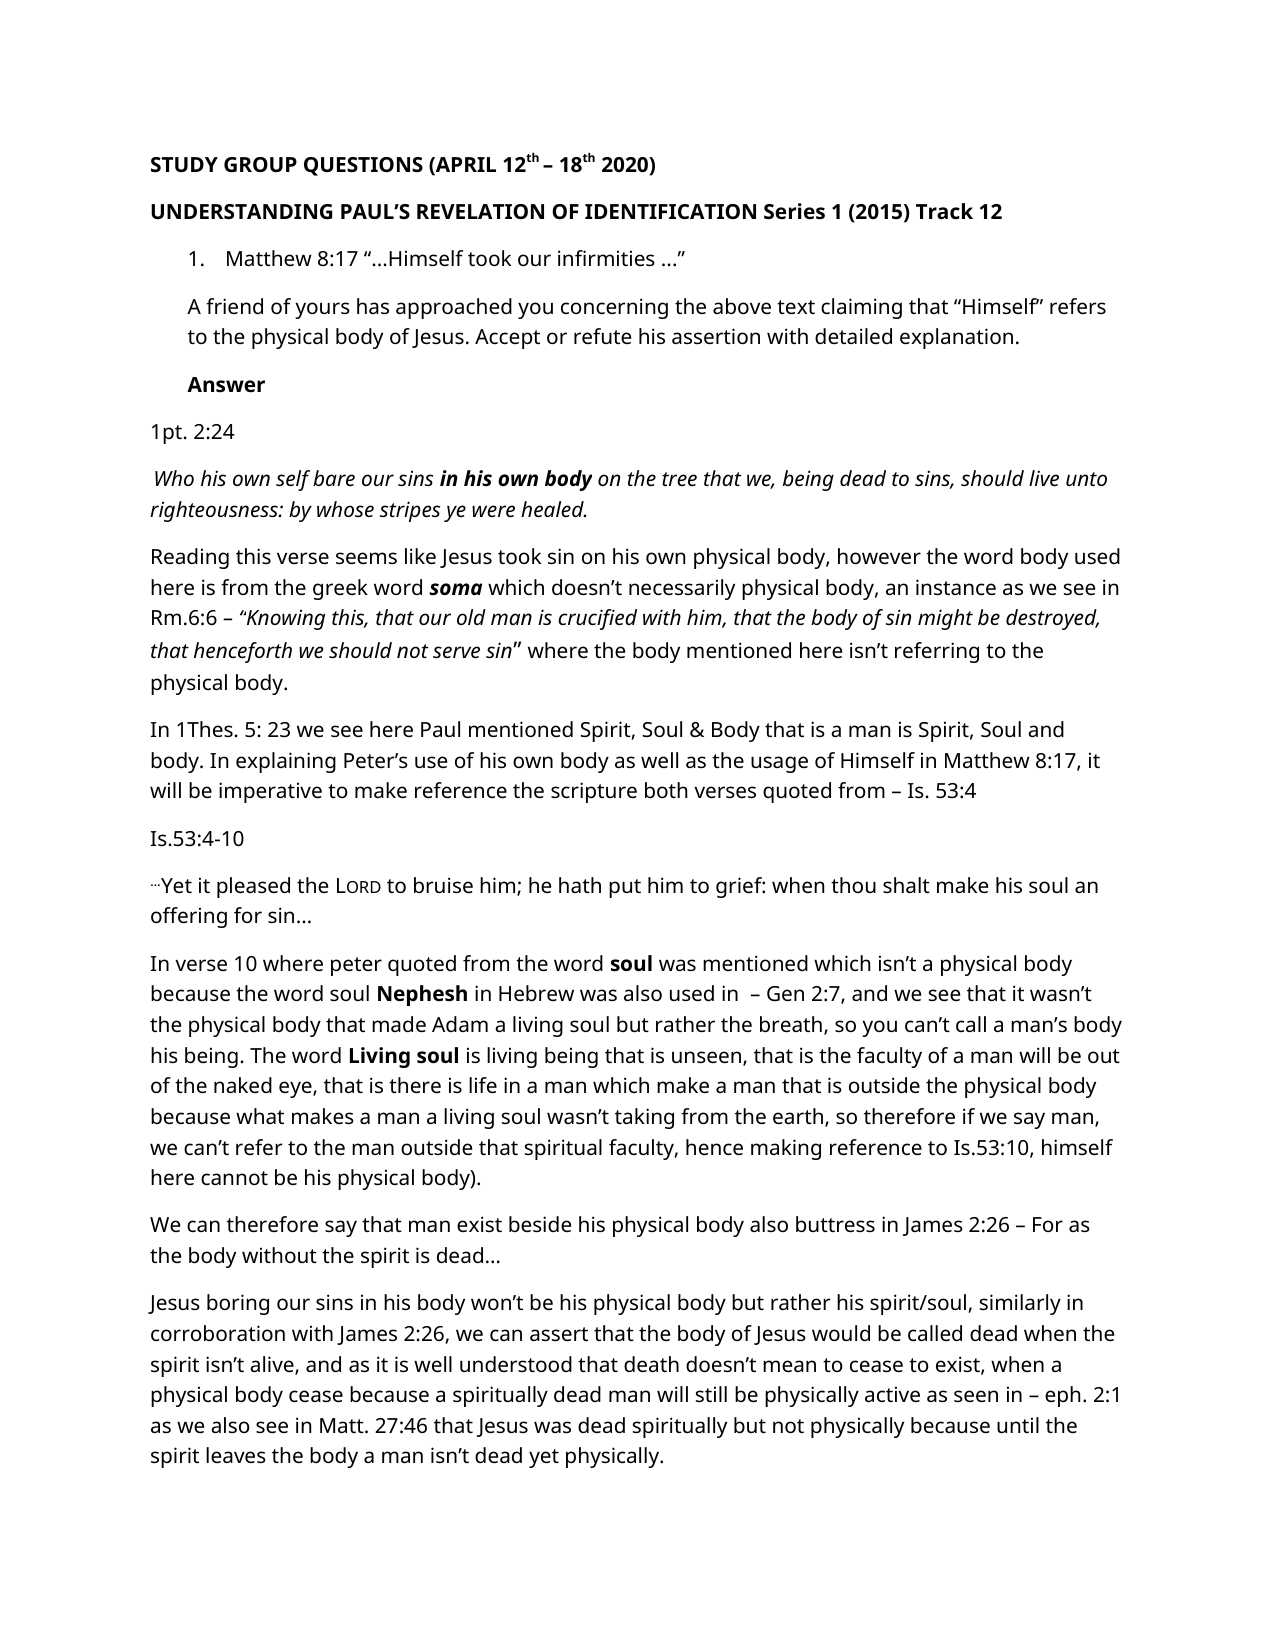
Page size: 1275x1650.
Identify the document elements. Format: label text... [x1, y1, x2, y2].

text In verse 10 where peter quoted from the word soul was mentioned which isn’t a physical body because the word soul Nephesh in Hebrew was also used in – Gen 2:7, and we see that it wasn’t the physical body that made Adam a living soul but rather the breath, so you can’t call a man’s body his being. The word Living soul is living being that is unseen, that is the faculty of a man will be out of the naked eye, that is there is life in a man which make a man that is outside the physical body because what makes a man a living soul wasn’t taking from the earth, so therefore if we say man, we can’t refer to the man outside that spiritual faculty, hence making reference to Is.53:10, himself here cannot be his physical body). [150, 949, 1125, 1192]
text Who his own self bare our sins in his own body on the tree that we, being dead to sins, should live unto righteousness: by whose stripes ye were healed. [150, 464, 1125, 523]
text We can therefore say that man exist beside his physical body also buttress in James 2:26 – For as the body without the spirit is dead… [150, 1211, 1125, 1270]
text Is.53:4-10 [150, 824, 1125, 852]
text UNDERSTANDING PAUL’S REVELATION OF IDENTIFICATION Series 1 (2015) Track 12 [150, 197, 1125, 226]
text Answer [187, 370, 1125, 398]
text STUDY GROUP QUESTIONS (APRIL 12th – 18th 2020) [150, 150, 1125, 178]
text 1pt. 2:24 [150, 417, 1125, 446]
text Reading this verse seems like Jesus took sin on his own physical body, however the word body used here is from the greek word soma which doesn’t necessarily physical body, an instance as we see in Rm.6:6 – “Knowing this, that our old man is crucified with him, that the body of sin might be destroyed, that henceforth we should not serve sin” where the body mentioned here isn’t referring to the physical body. [150, 542, 1125, 696]
text Jesus boring our sins in his body won’t be his physical body but rather his spirit/soul, similarly in corroboration with James 2:26, we can assert that the body of Jesus would be called dead when the spirit isn’t alive, and as it is well understood that death doesn’t mean to cease to exist, when a physical body cease because a spiritually dead man will still be physically active as seen in – eph. 2:1 as we also see in Matt. 27:46 that Jesus was dead spiritually but not physically because until the spirit leaves the body a man isn’t dead yet physically. [150, 1288, 1125, 1470]
text In 1Thes. 5: 23 we see here Paul mentioned Spirit, Soul & Body that is a man is Spirit, Soul and body. In explaining Peter’s use of his own body as well as the usage of Himself in Matthew 8:17, it will be imperative to make reference the scripture both verses quoted from – Is. 53:4 [150, 715, 1125, 805]
text …Yet it pleased the Lord to bruise him; he hath put him to grief: when thou shalt make his soul an offering for sin… [150, 871, 1125, 930]
text A friend of yours has approached you concerning the above text claiming that “Himself” refers to the physical body of Jesus. Accept or refute his assertion with detailed explanation. [187, 292, 1125, 351]
list Matthew 8:17 “...Himself took our infirmities ...” [187, 244, 1125, 273]
